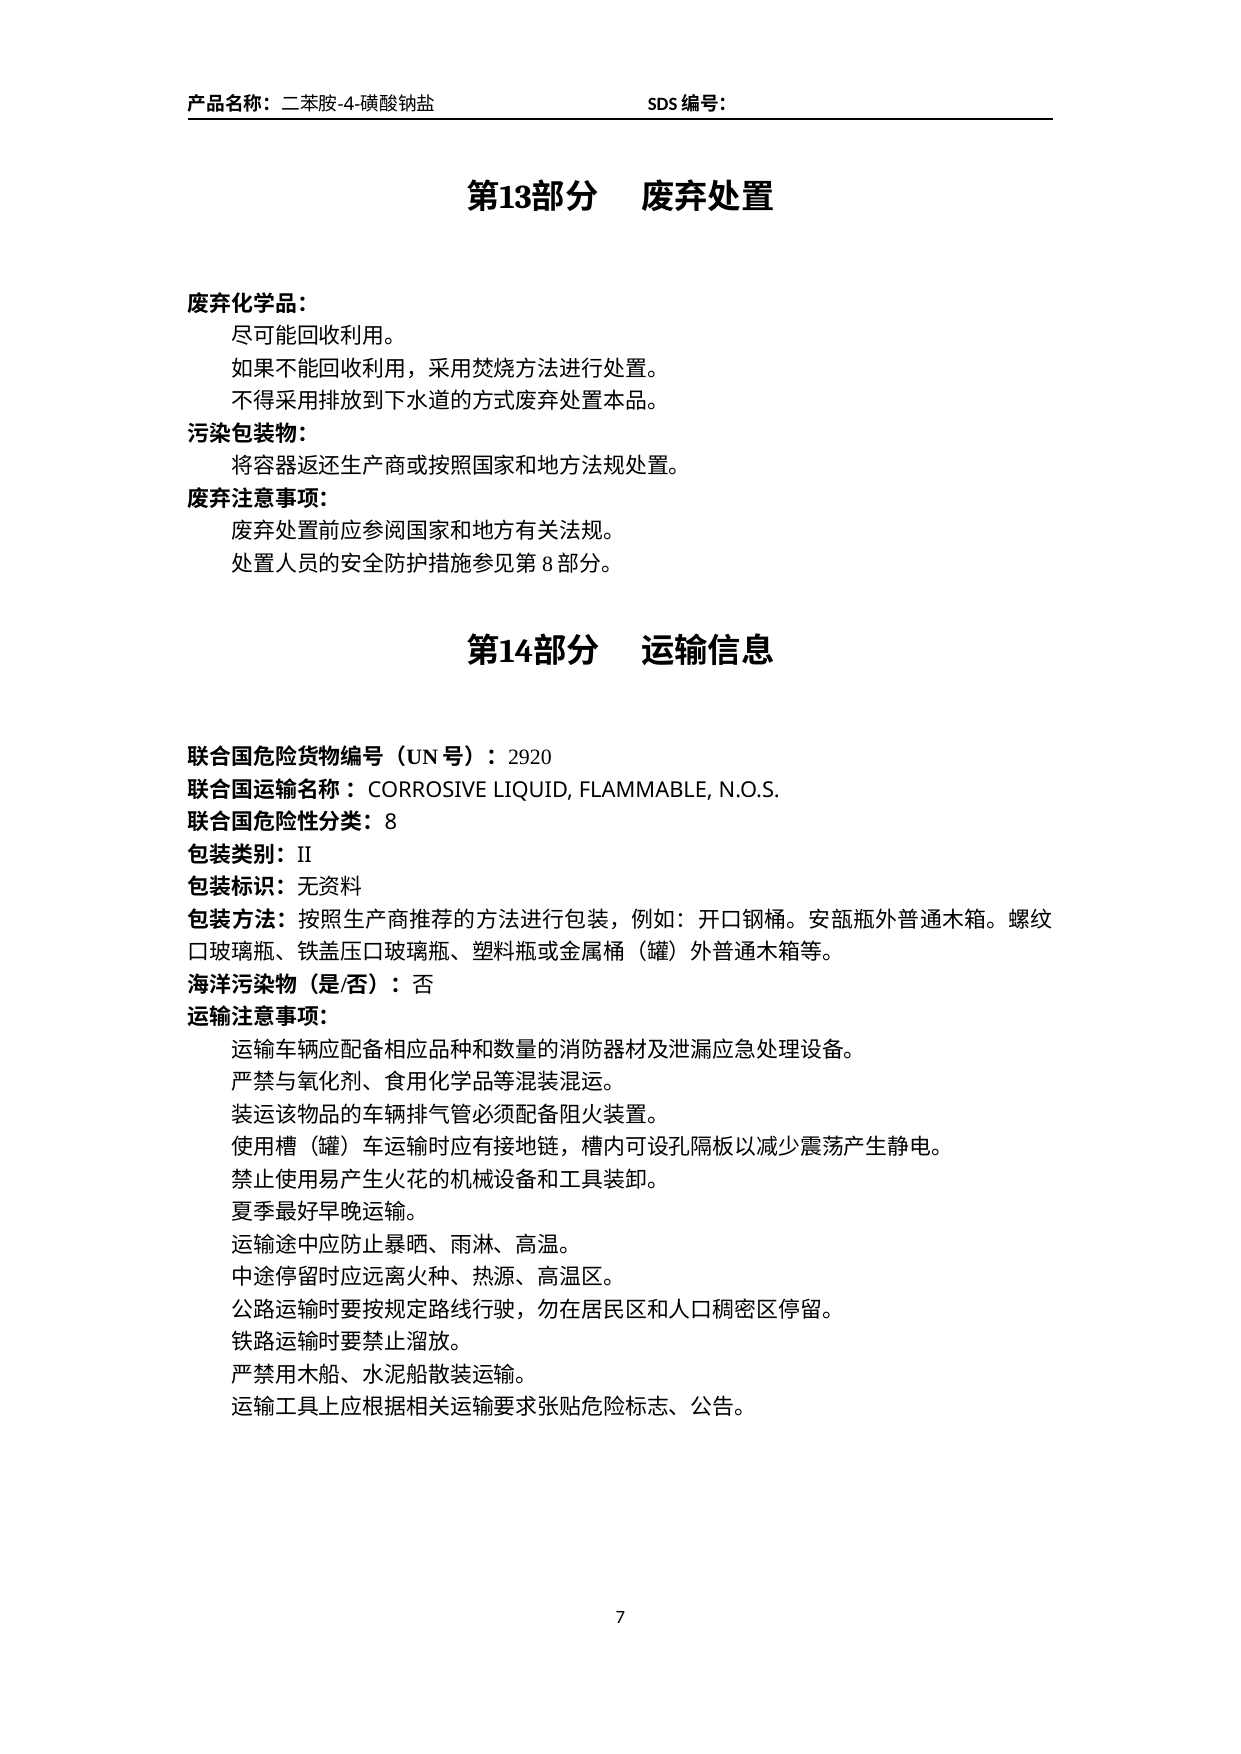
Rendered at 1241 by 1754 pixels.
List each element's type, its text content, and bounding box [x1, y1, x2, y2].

subtitle 废弃处置 [187, 162, 1053, 227]
text 运输车辆应配备相应品种和数量的消防器材及泄漏应急处理设备。 [231, 1031, 1053, 1064]
text 污染包装物： [187, 415, 1053, 448]
text 严禁与氧化剂、食用化学品等混装混运。 [231, 1064, 1053, 1096]
text 运输工具上应根据相关运输要求张贴危险标志、公告。 [231, 1389, 1053, 1421]
text 公路运输时要按规定路线行驶，勿在居民区和人口稠密区停留。 [231, 1291, 1053, 1324]
text 联合国运输名称 ：CORROSIVE LIQUID, FLAMMABLE, N.O.S. [187, 771, 1053, 804]
text 使用槽（罐）车运输时应有接地链，槽内可设孔隔板以减少震荡产生静电。 [231, 1129, 1053, 1161]
text 运输注意事项： [187, 999, 1053, 1031]
text 废弃化学品： [187, 285, 1053, 318]
subtitle 运输信息 [187, 615, 1053, 680]
text 运输途中应防止暴晒、雨淋、高温。 [231, 1226, 1053, 1259]
text 联合国危险货物编号（UN号）：2920 [187, 739, 1053, 771]
text 海洋污染物（是/否）：否 [187, 966, 1053, 999]
text 禁止使用易产生火花的机械设备和工具装卸。 [231, 1161, 1053, 1194]
text 联合国危险性分类：8 [187, 804, 1053, 836]
text 处置人员的安全防护措施参见第8部分。 [231, 545, 1053, 578]
text 不得采用排放到下水道的方式废弃处置本品。 [231, 383, 1053, 415]
text 夏季最好早晚运输。 [231, 1194, 1053, 1226]
text 废弃处置前应参阅国家和地方有关法规。 [231, 513, 1053, 545]
text 包装方法：按照生产商推荐的方法进行包装，例如：开口钢桶。安瓿瓶外普通木箱。螺纹口玻璃瓶、铁盖压口玻璃瓶、塑料瓶或金属桶（罐）外普通木箱等。 [187, 901, 1053, 966]
text 废弃注意事项： [187, 480, 1053, 513]
text 如果不能回收利用，采用焚烧方法进行处置。 [231, 350, 1053, 383]
text 包装标识：无资料 [187, 869, 1053, 901]
text 尽可能回收利用。 [231, 318, 1053, 350]
text 将容器返还生产商或按照国家和地方法规处置。 [231, 448, 1053, 480]
text 装运该物品的车辆排气管必须配备阻火装置。 [231, 1096, 1053, 1129]
text 铁路运输时要禁止溜放。 [231, 1324, 1053, 1356]
text 包装类别：II [187, 836, 1053, 869]
text 严禁用木船、水泥船散装运输。 [231, 1356, 1053, 1389]
text 中途停留时应远离火种、热源、高温区。 [231, 1259, 1053, 1291]
